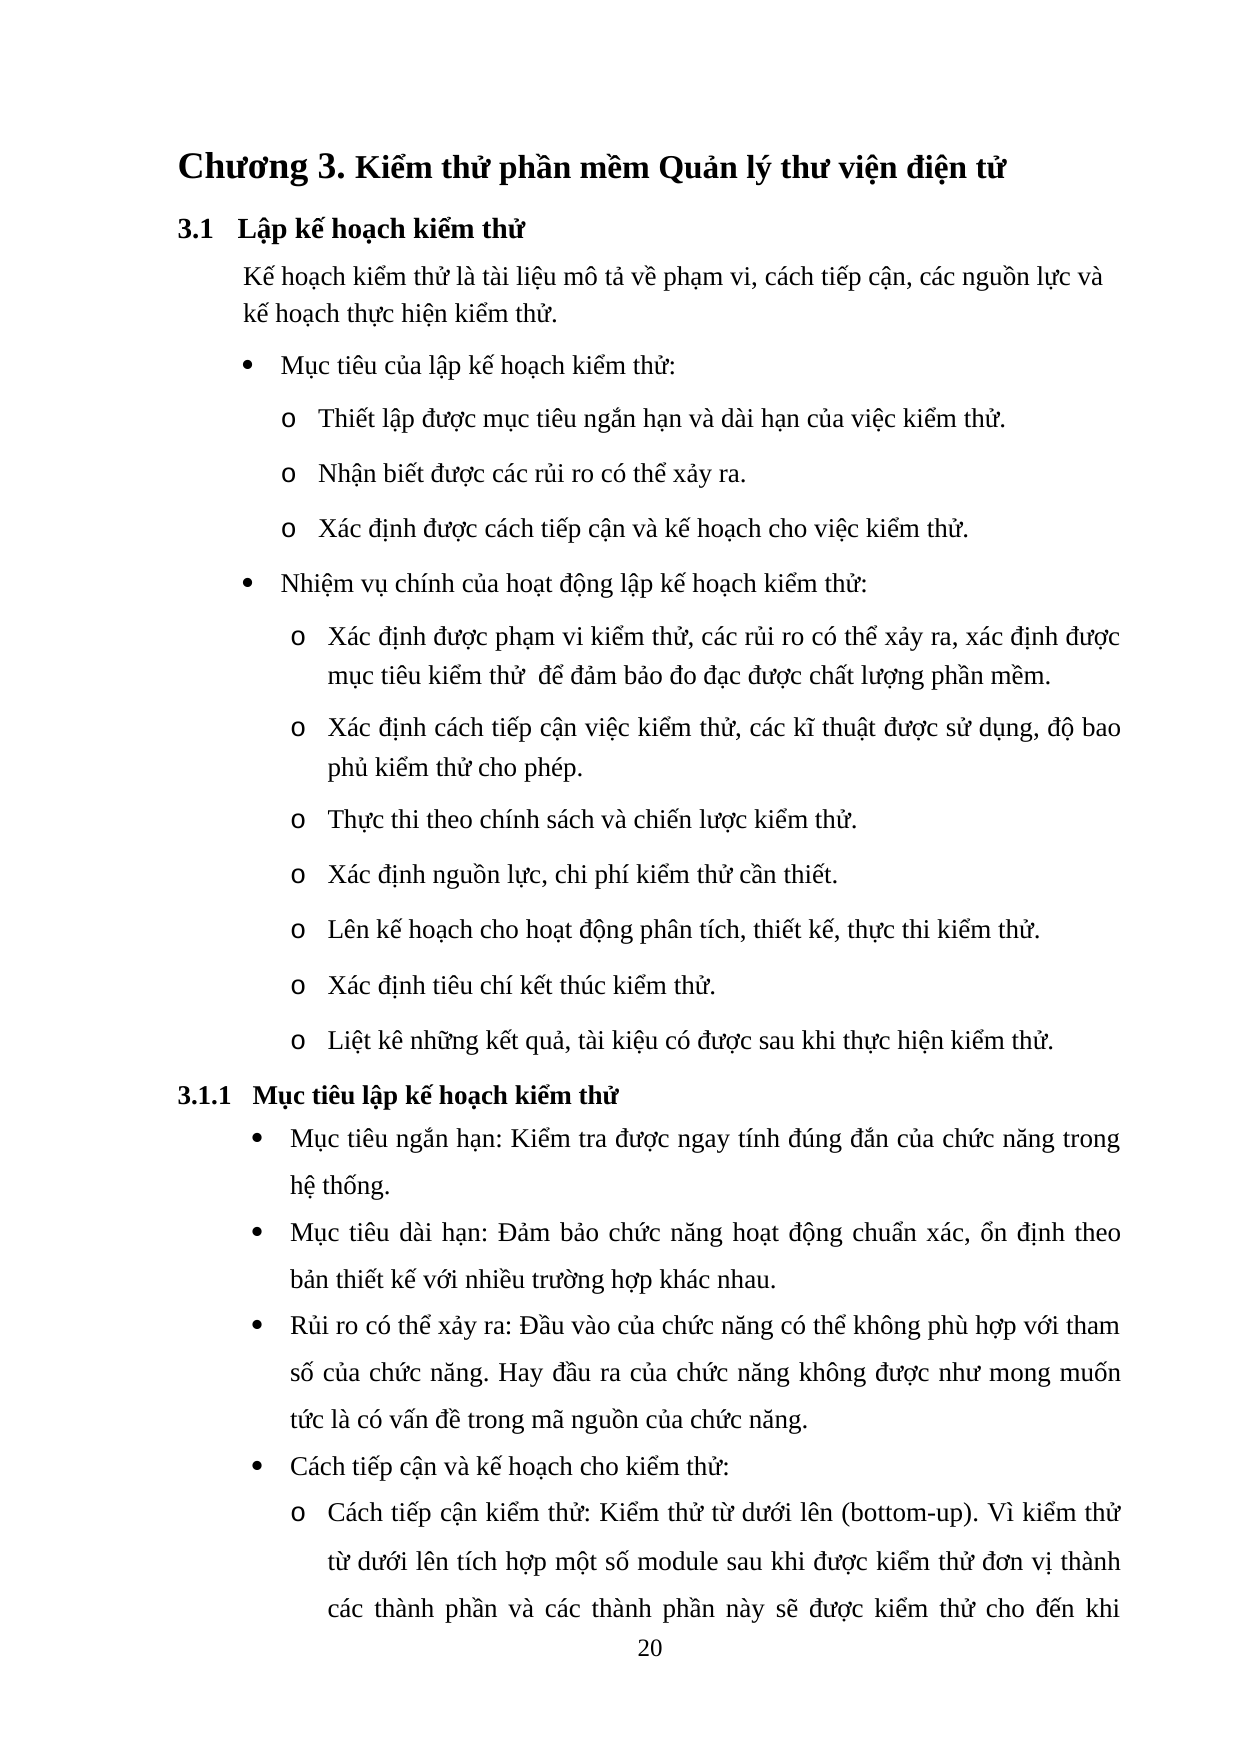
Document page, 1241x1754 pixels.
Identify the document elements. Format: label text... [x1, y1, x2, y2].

list Liệt kê những kết quả, tài kiệu có được sau khi thực hiện kiểm thử. [290, 1024, 1122, 1057]
list Cách tiếp cận và kế hoạch cho kiểm thử: [252, 1449, 1122, 1481]
list Thực thi theo chính sách và chiến lược kiểm thử. [290, 803, 1122, 837]
list Xác định tiêu chí kết thúc kiểm thử. [290, 969, 1122, 1002]
list Mục tiêu dài hạn: Đảm bảo chức năng hoạt động chuẩn xác, ổn định theo bản thiết kế với nhiều trường hợp khác nhau. [252, 1216, 1122, 1294]
list Nhận biết được các rủi ro có thể xảy ra. [280, 457, 1122, 490]
subtitle Kiểm thử phần mềm Quản lý thư viện điện tử [177, 143, 1122, 186]
list Lên kế hoạch cho hoạt động phân tích, thiết kế, thực thi kiểm thử. [290, 914, 1122, 947]
list Thiết lập được mục tiêu ngắn hạn và dài hạn của việc kiểm thử. [280, 402, 1122, 435]
list Xác định được phạm vi kiểm thử, các rủi ro có thể xảy ra, xác định được mục tiêu kiểm thử để đảm bảo đo đạc được chất lượng phần mềm. [290, 620, 1122, 690]
list Nhiệm vụ chính của hoạt động lập kế hoạch kiểm thử: [243, 567, 1122, 598]
list Xác định được cách tiếp cận và kế hoạch cho việc kiểm thử. [280, 512, 1122, 546]
subtitle Mục tiêu lập kế hoạch kiểm thử [177, 1079, 1122, 1110]
list Kế hoạch kiểm thử là tài liệu mô tả về phạm vi, cách tiếp cận, các nguồn lực và kế hoạch thực hiện kiểm thử. [243, 260, 1122, 328]
list Mục tiêu của lập kế hoạch kiểm thử: [243, 349, 1122, 381]
list Xác định cách tiếp cận việc kiểm thử, các kĩ thuật được sử dụng, độ bao phủ kiểm thử cho phép. [290, 712, 1122, 782]
list Xác định nguồn lực, chi phí kiểm thử cần thiết. [290, 858, 1122, 892]
list Mục tiêu ngắn hạn: Kiểm tra được ngay tính đúng đắn của chức năng trong hệ thống. [252, 1123, 1122, 1201]
subtitle Lập kế hoạch kiểm thử [177, 211, 1122, 245]
list Rủi ro có thể xảy ra: Đầu vào của chức năng có thể không phù hợp với tham số của chức năng. Hay đầu ra của chức năng không được như mong muốn tức là có vấn đề trong mã nguồn của chức năng. [252, 1309, 1122, 1434]
